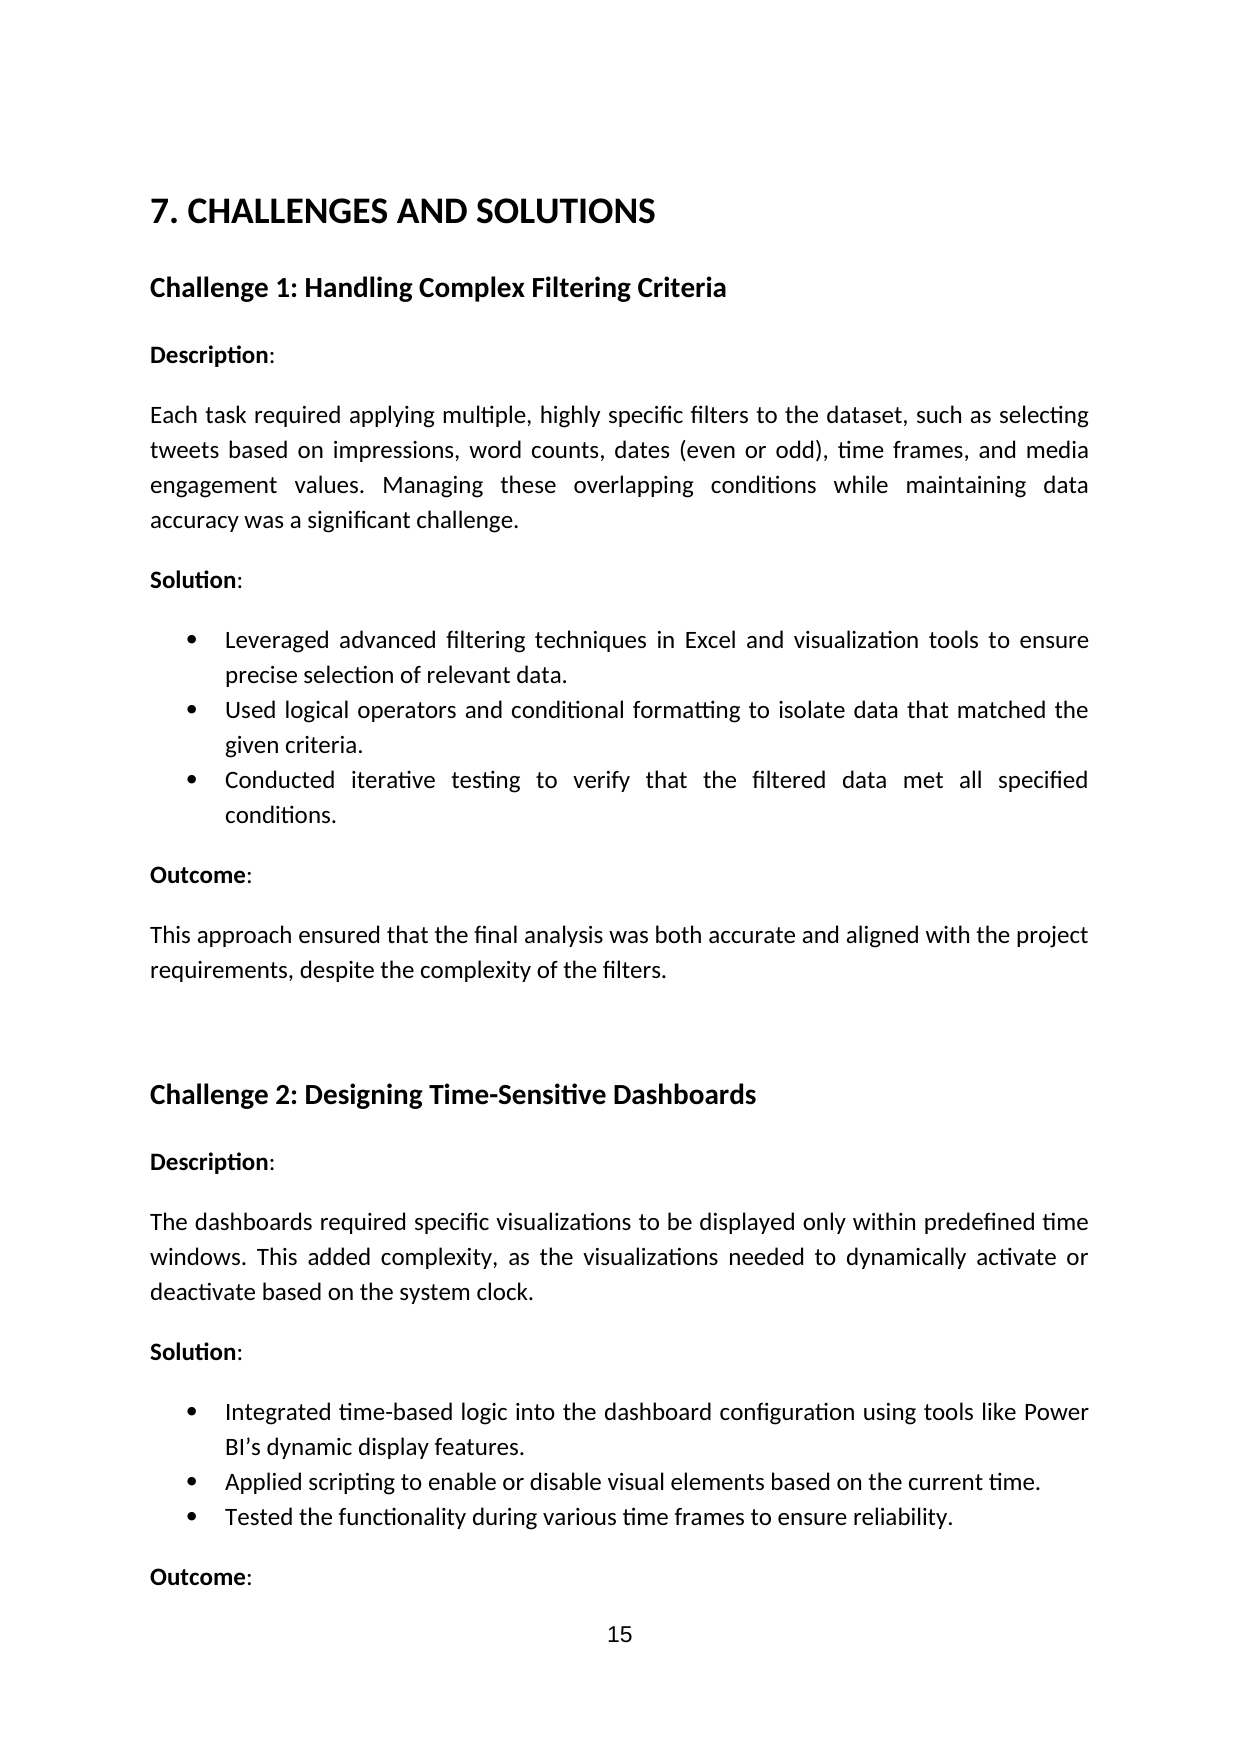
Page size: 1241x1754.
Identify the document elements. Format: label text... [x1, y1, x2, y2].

text Each task required applying multiple, highly specific filters to the dataset, such as selecting tweets based on impressions, word counts, dates (even or odd), time frames, and media engagement values. Managing these overlapping conditions while maintaining data accuracy was a significant challenge. [150, 400, 1090, 535]
subtitle Challenge 2: Designing Time-Sensitive Dashboards [150, 1076, 1090, 1112]
text Solution: [150, 565, 1090, 595]
text Description: [150, 1146, 1090, 1177]
list Applied scripting to enable or disable visual elements based on the current time. [187, 1466, 1090, 1497]
text Solution: [150, 1336, 1090, 1367]
text Outcome: [150, 1561, 1090, 1592]
text This approach ensured that the final analysis was both accurate and aligned with the project requirements, despite the complexity of the filters. [150, 920, 1090, 985]
subtitle 7. CHALLENGES AND SOLUTIONS [150, 187, 1090, 233]
list Integrated time-based logic into the dashboard configuration using tools like Power BI’s dynamic display features. [187, 1396, 1090, 1462]
list Tested the functionality during various time frames to ensure reliability. [187, 1501, 1090, 1532]
list Conducted iterative testing to verify that the filtered data met all specified conditions. [187, 765, 1090, 830]
list Leveraged advanced filtering techniques in Excel and visualization tools to ensure precise selection of relevant data. [187, 625, 1090, 690]
text Outcome: [150, 860, 1090, 890]
list Used logical operators and conditional formatting to isolate data that matched the given criteria. [187, 695, 1090, 760]
text The dashboards required specific visualizations to be displayed only within predefined time windows. This added complexity, as the visualizations needed to dynamically activate or deactivate based on the system clock. [150, 1206, 1090, 1307]
subtitle Challenge 1: Handling Complex Filtering Criteria [150, 269, 1090, 305]
text Description: [150, 340, 1090, 370]
